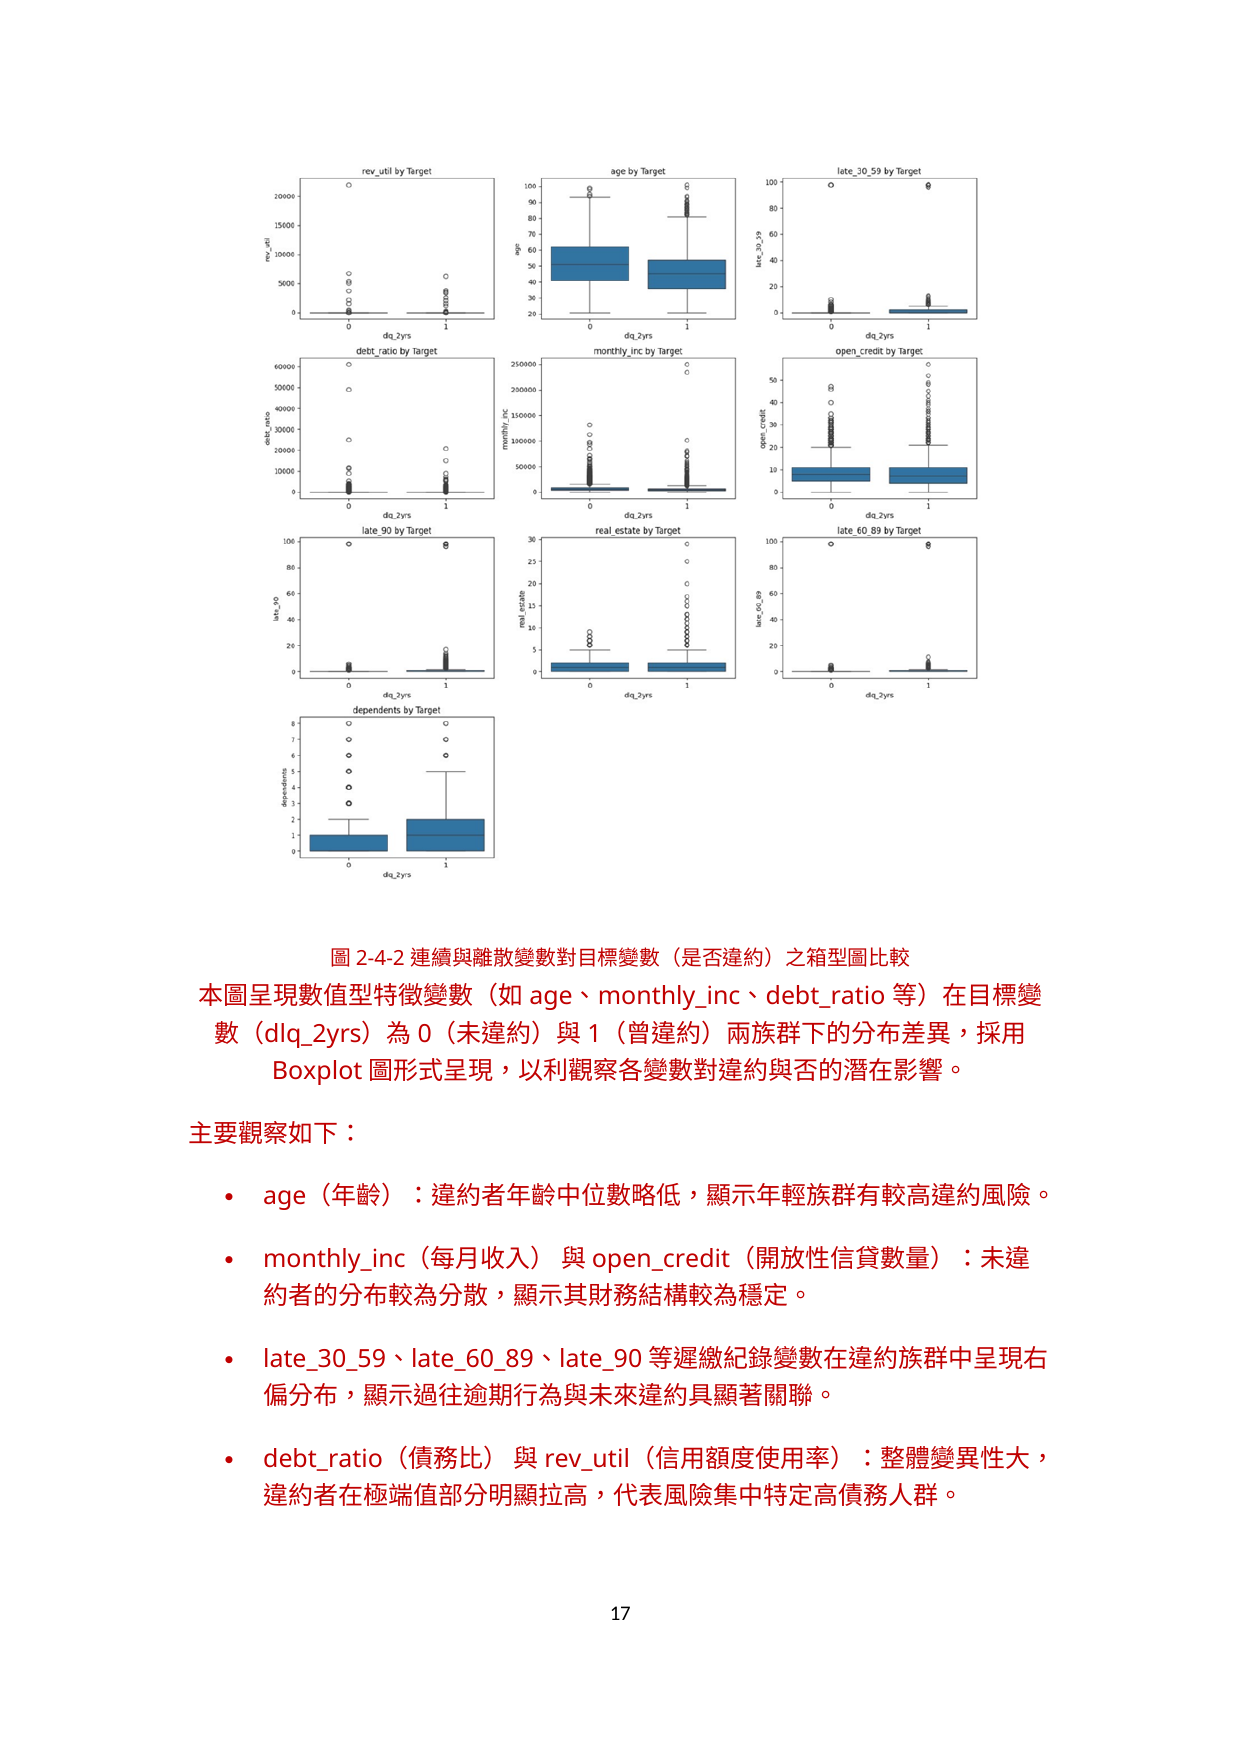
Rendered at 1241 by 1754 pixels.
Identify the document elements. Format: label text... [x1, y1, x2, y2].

list debt_ratio（債務比） 與 rev_util（信用額度使用率）：整體變異性大，違約者在極端值部分明顯拉高，代表風險集中特定高債務人群。 [225, 1437, 1052, 1512]
text 主要觀察如下： [188, 1112, 1052, 1150]
picture [259, 162, 981, 883]
text 圖 2-4-2 連續與離散變數對目標變數（是否違約）之箱型圖比較 本圖呈現數值型特徵變數（如 age、monthly_inc、debt_ratio 等）在目標變數（dlq_2yrs）為 0（未違約）與 1（曾違約）兩族群下的分布差異，採用 Boxplot 圖形式呈現，以利觀察各變數對違約與否的潛在影響。 [188, 937, 1052, 1087]
list age（年齡）：違約者年齡中位數略低，顯示年輕族群有較高違約風險。 [225, 1175, 1052, 1212]
list monthly_inc（每月收入） 與 open_credit（開放性信貸數量）：未違約者的分布較為分散，顯示其財務結構較為穩定。 [225, 1237, 1052, 1312]
list late_30_59、late_60_89、late_90 等遲繳紀錄變數在違約族群中呈現右偏分布，顯示過往逾期行為與未來違約具顯著關聯。 [225, 1337, 1052, 1412]
